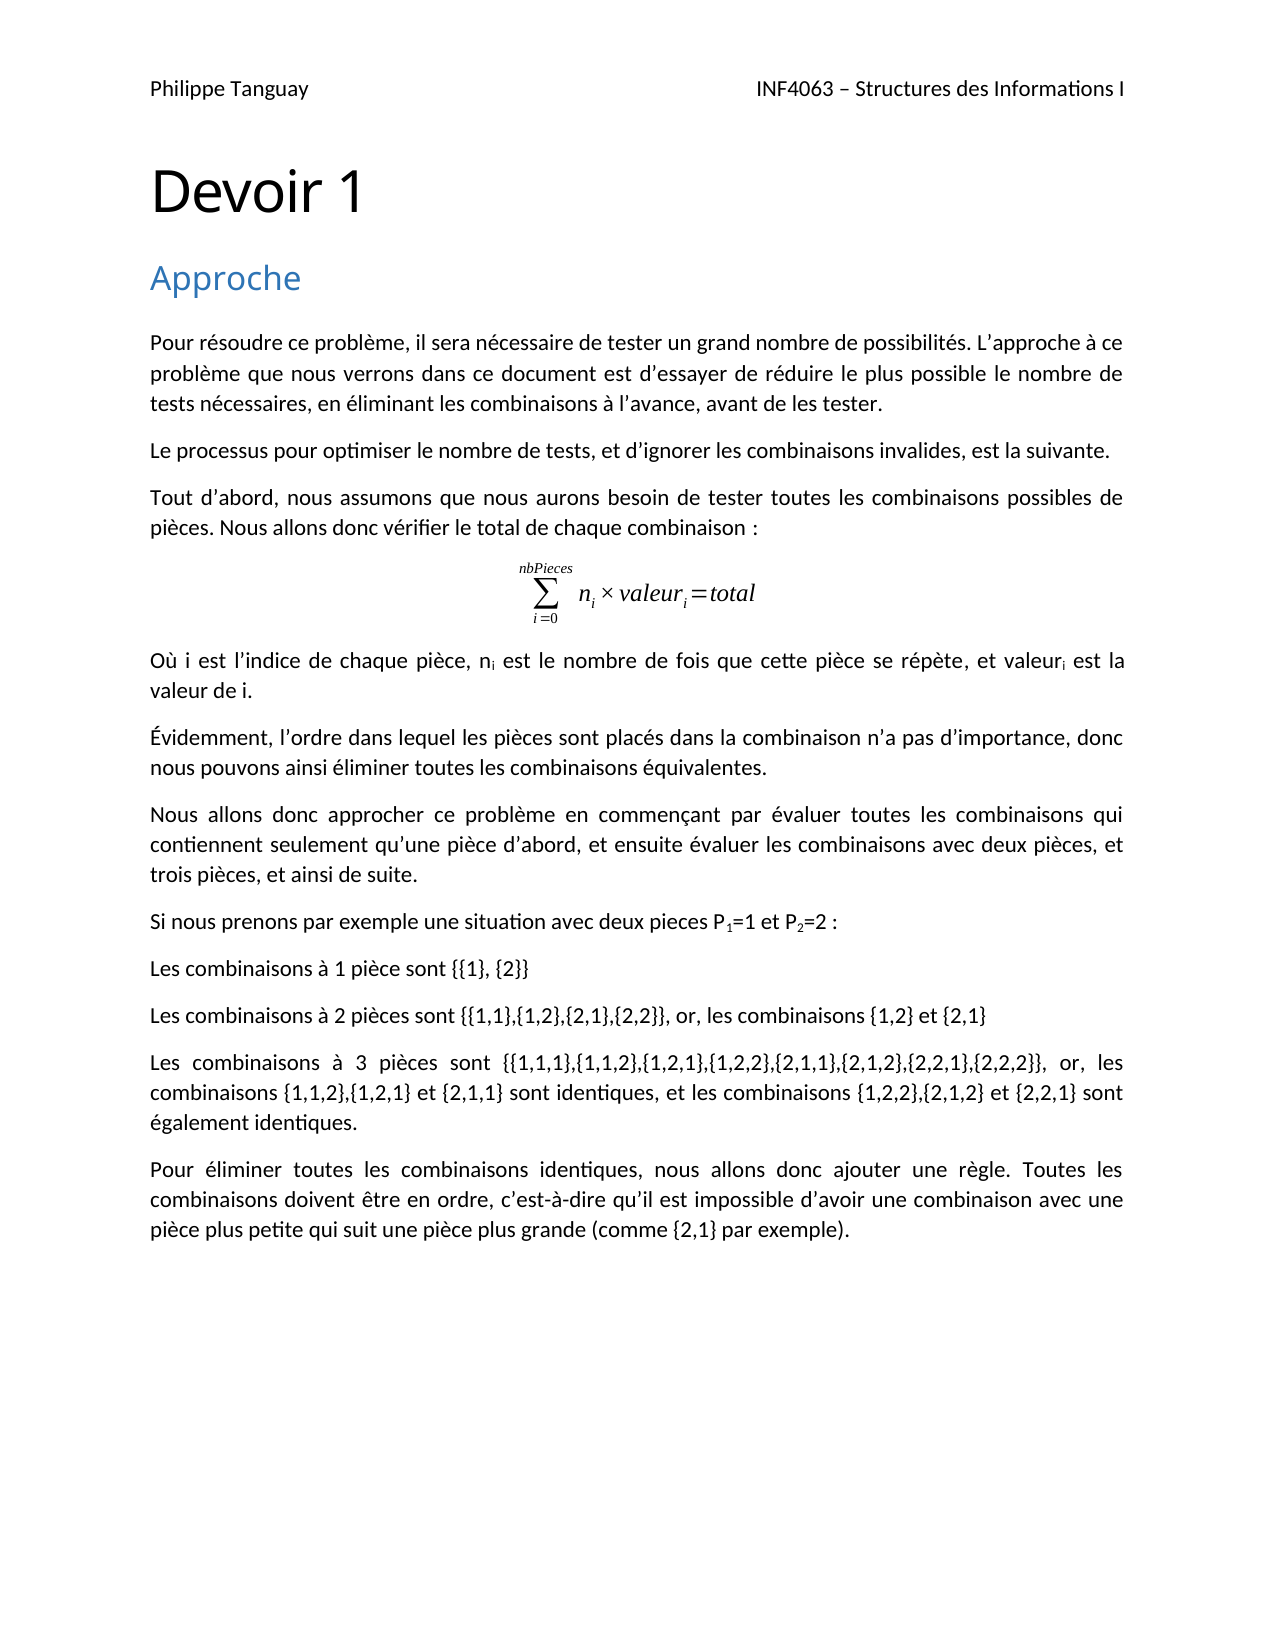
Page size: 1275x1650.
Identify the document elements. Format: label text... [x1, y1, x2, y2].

text Évidemment, l’ordre dans lequel les pièces sont placés dans la combinaison n’a pas d’importance, donc nous pouvons ainsi éliminer toutes les combinaisons équivalentes. [150, 723, 1125, 781]
text Les combinaisons à 2 pièces sont {{1,1},{1,2},{2,1},{2,2}}, or, les combinaisons {1,2} et {2,1} [150, 1001, 1125, 1029]
text Pour éliminer toutes les combinaisons identiques, nous allons donc ajouter une règle. Toutes les combinaisons doivent être en ordre, c’est-à-dire qu’il est impossible d’avoir une combinaison avec une pièce plus petite qui suit une pièce plus grande (comme {2,1} par exemple). [150, 1155, 1125, 1244]
subtitle Approche [150, 254, 1125, 300]
title Devoir 1 [150, 150, 1125, 229]
text Les combinaisons à 3 pièces sont {{1,1,1},{1,1,2},{1,2,1},{1,2,2},{2,1,1},{2,1,2},{2,2,1},{2,2,2}}, or, les combinaisons {1,1,2},{1,2,1} et {2,1,1} sont identiques, et les combinaisons {1,2,2},{2,1,2} et {2,2,1} sont également identiques. [150, 1048, 1125, 1136]
text Nous allons donc approcher ce problème en commençant par évaluer toutes les combinaisons qui contiennent seulement qu’une pièce d’abord, et ensuite évaluer les combinaisons avec deux pièces, et trois pièces, et ainsi de suite. [150, 800, 1125, 888]
text Le processus pour optimiser le nombre de tests, et d’ignorer les combinaisons invalides, est la suivante. [150, 436, 1125, 464]
text Les combinaisons à 1 pièce sont {{1}, {2}} [150, 954, 1125, 982]
text Pour résoudre ce problème, il sera nécessaire de tester un grand nombre de possibilités. L’approche à ce problème que nous verrons dans ce document est d’essayer de réduire le plus possible le nombre de tests nécessaires, en éliminant les combinaisons à l’avance, avant de les tester. [150, 328, 1125, 417]
text Tout d’abord, nous assumons que nous aurons besoin de tester toutes les combinaisons possibles de pièces. Nous allons donc vérifier le total de chaque combinaison : [150, 483, 1125, 541]
text Où i est l’indice de chaque pièce, ni est le nombre de fois que cette pièce se répète, et valeuri est la valeur de i. [150, 646, 1125, 704]
text Si nous prenons par exemple une situation avec deux pieces P1=1 et P2=2 : [150, 907, 1125, 935]
